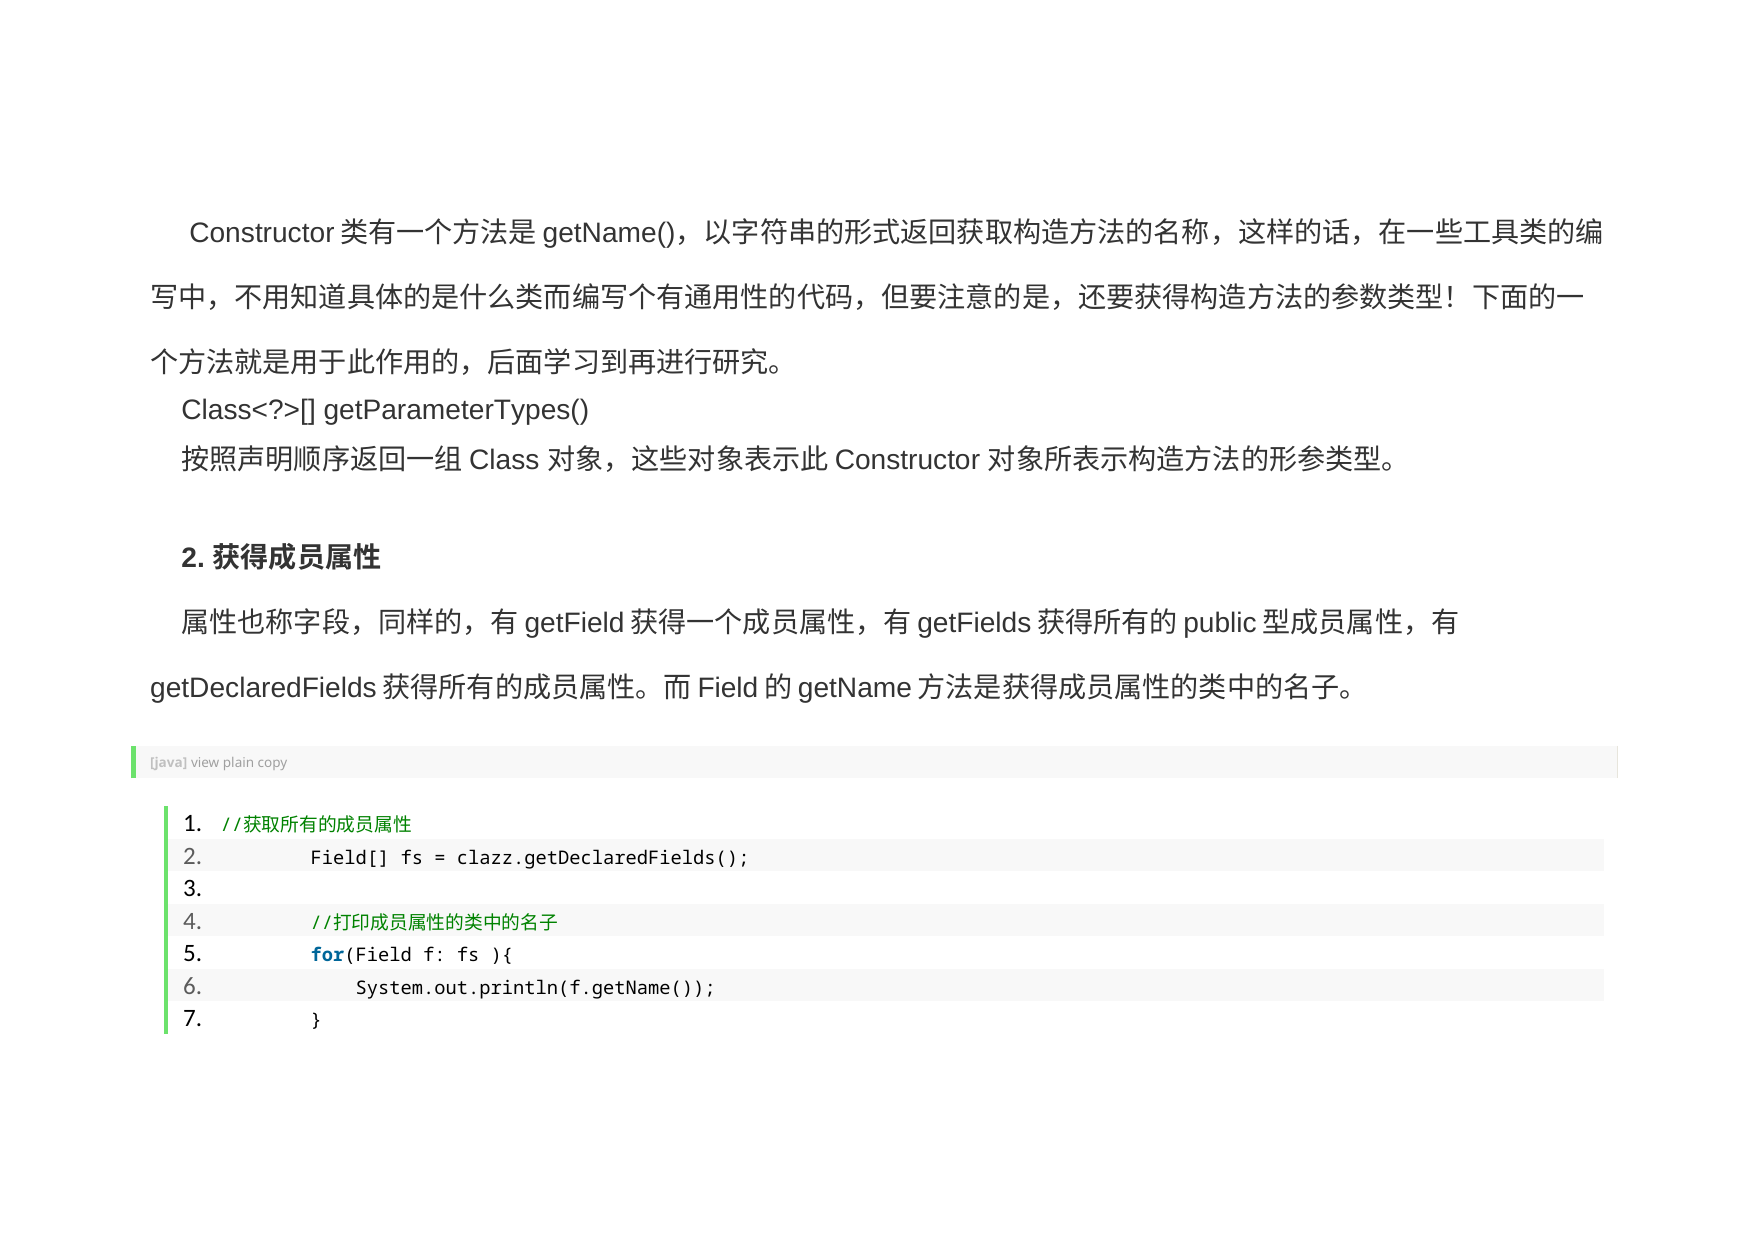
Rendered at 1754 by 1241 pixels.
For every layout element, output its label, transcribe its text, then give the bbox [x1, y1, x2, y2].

list //打印成员属性的类中的名子 [168, 904, 1604, 936]
list Field[] fs = clazz.getDeclaredFields(); [168, 839, 1604, 871]
list //获取所有的成员属性 [168, 806, 1604, 839]
text 2. 获得成员属性 [150, 523, 1604, 588]
list for(Field f: fs ){ [168, 936, 1604, 969]
list } [168, 1001, 1604, 1034]
text 属性也称字段，同样的，有getField获得一个成员属性，有getFields获得所有的public型成员属性，有getDeclaredFields获得所有的成员属性。而Field的getName方法是获得成员属性的类中的名子。 [150, 588, 1604, 718]
list System.out.println(f.getName()); [168, 969, 1604, 1001]
text [java] view plain copy [136, 746, 1617, 778]
text Constructor类有一个方法是getName()，以字符串的形式返回获取构造方法的名称，这样的话，在一些工具类的编写中，不用知道具体的是什么类而编写个有通用性的代码，但要注意的是，还要获得构造方法的参数类型！下面的一个方法就是用于此作用的，后面学习到再进行研究。 [150, 198, 1604, 393]
text Class<?>[] getParameterTypes() 按照声明顺序返回一组 Class 对象，这些对象表示此 Constructor 对象所表示构造方法的形参类型。 [150, 393, 1604, 490]
